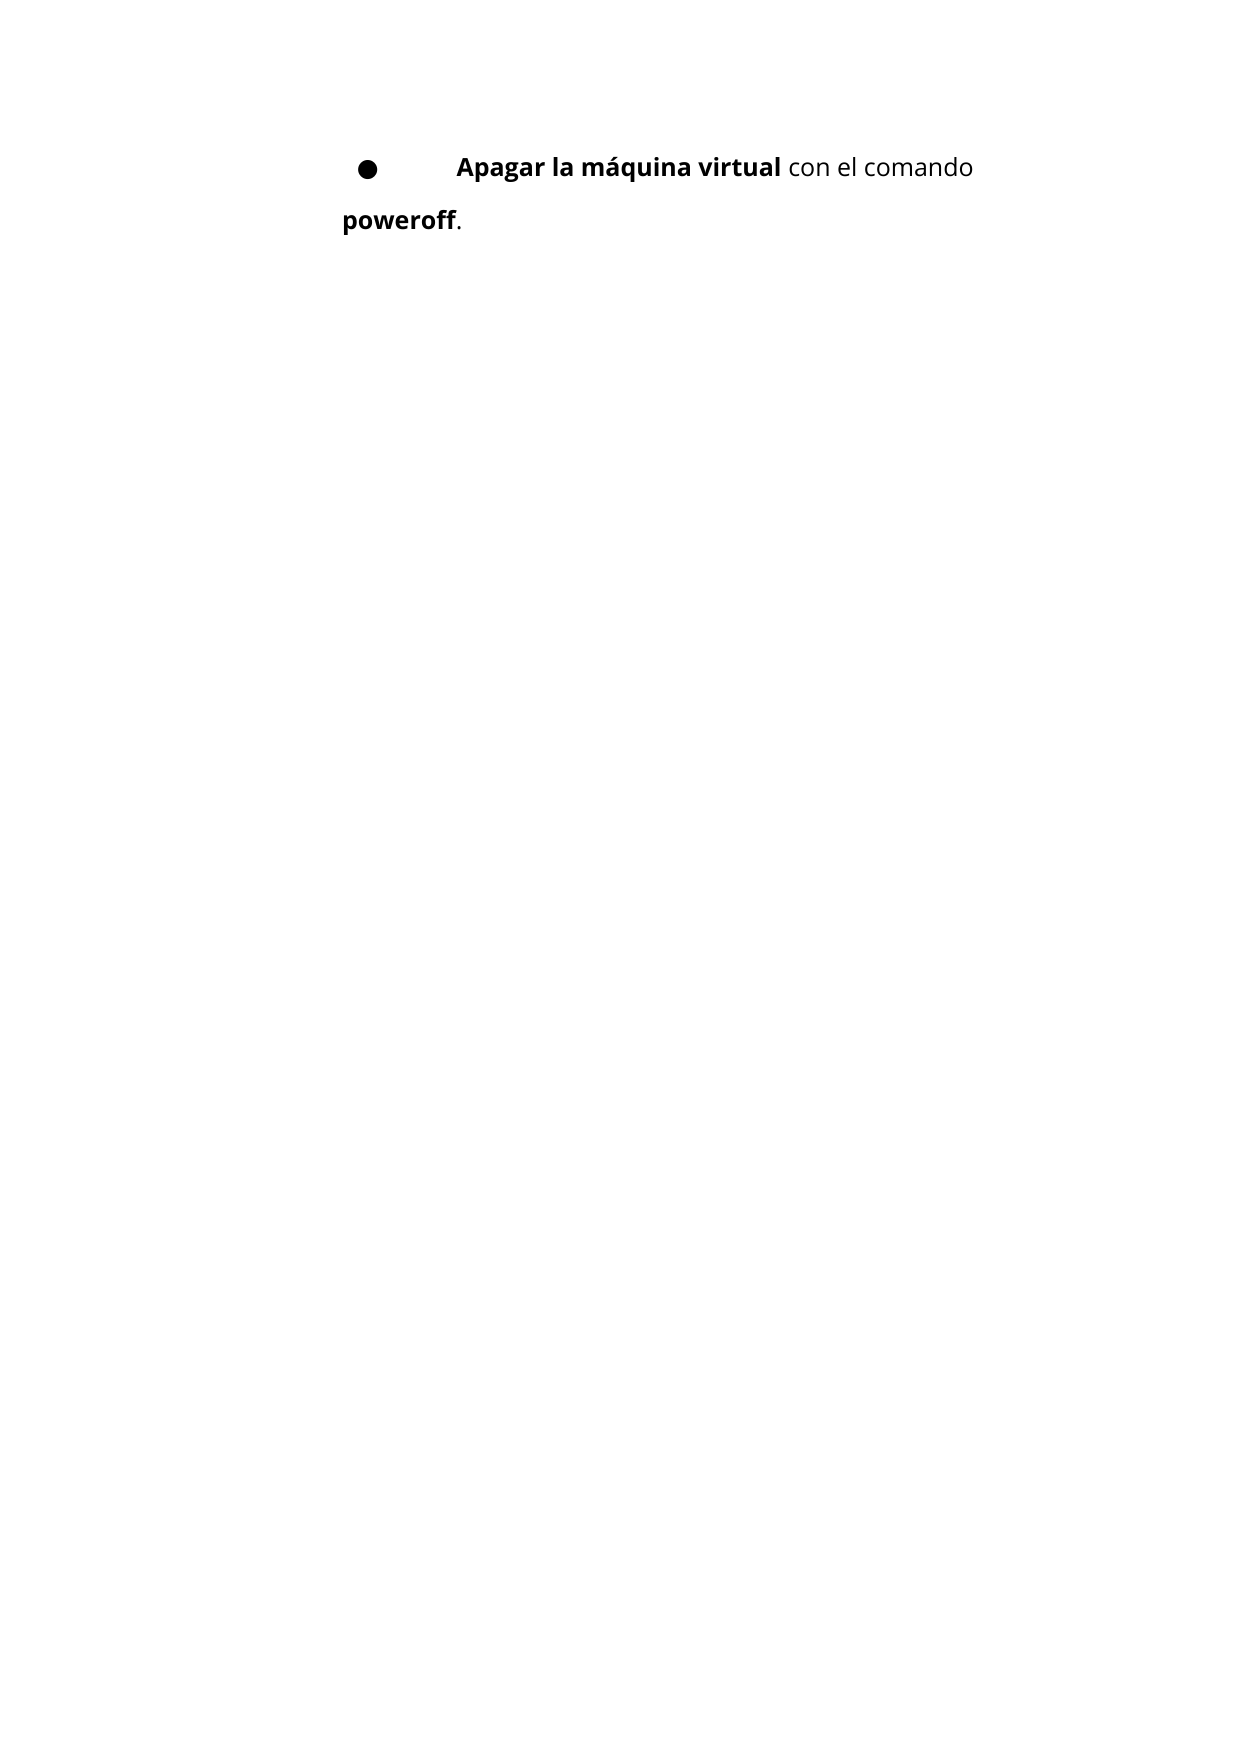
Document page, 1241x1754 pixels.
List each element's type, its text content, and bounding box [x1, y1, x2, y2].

list Apagar la máquina virtual con el comando poweroff. [342, 150, 1090, 236]
